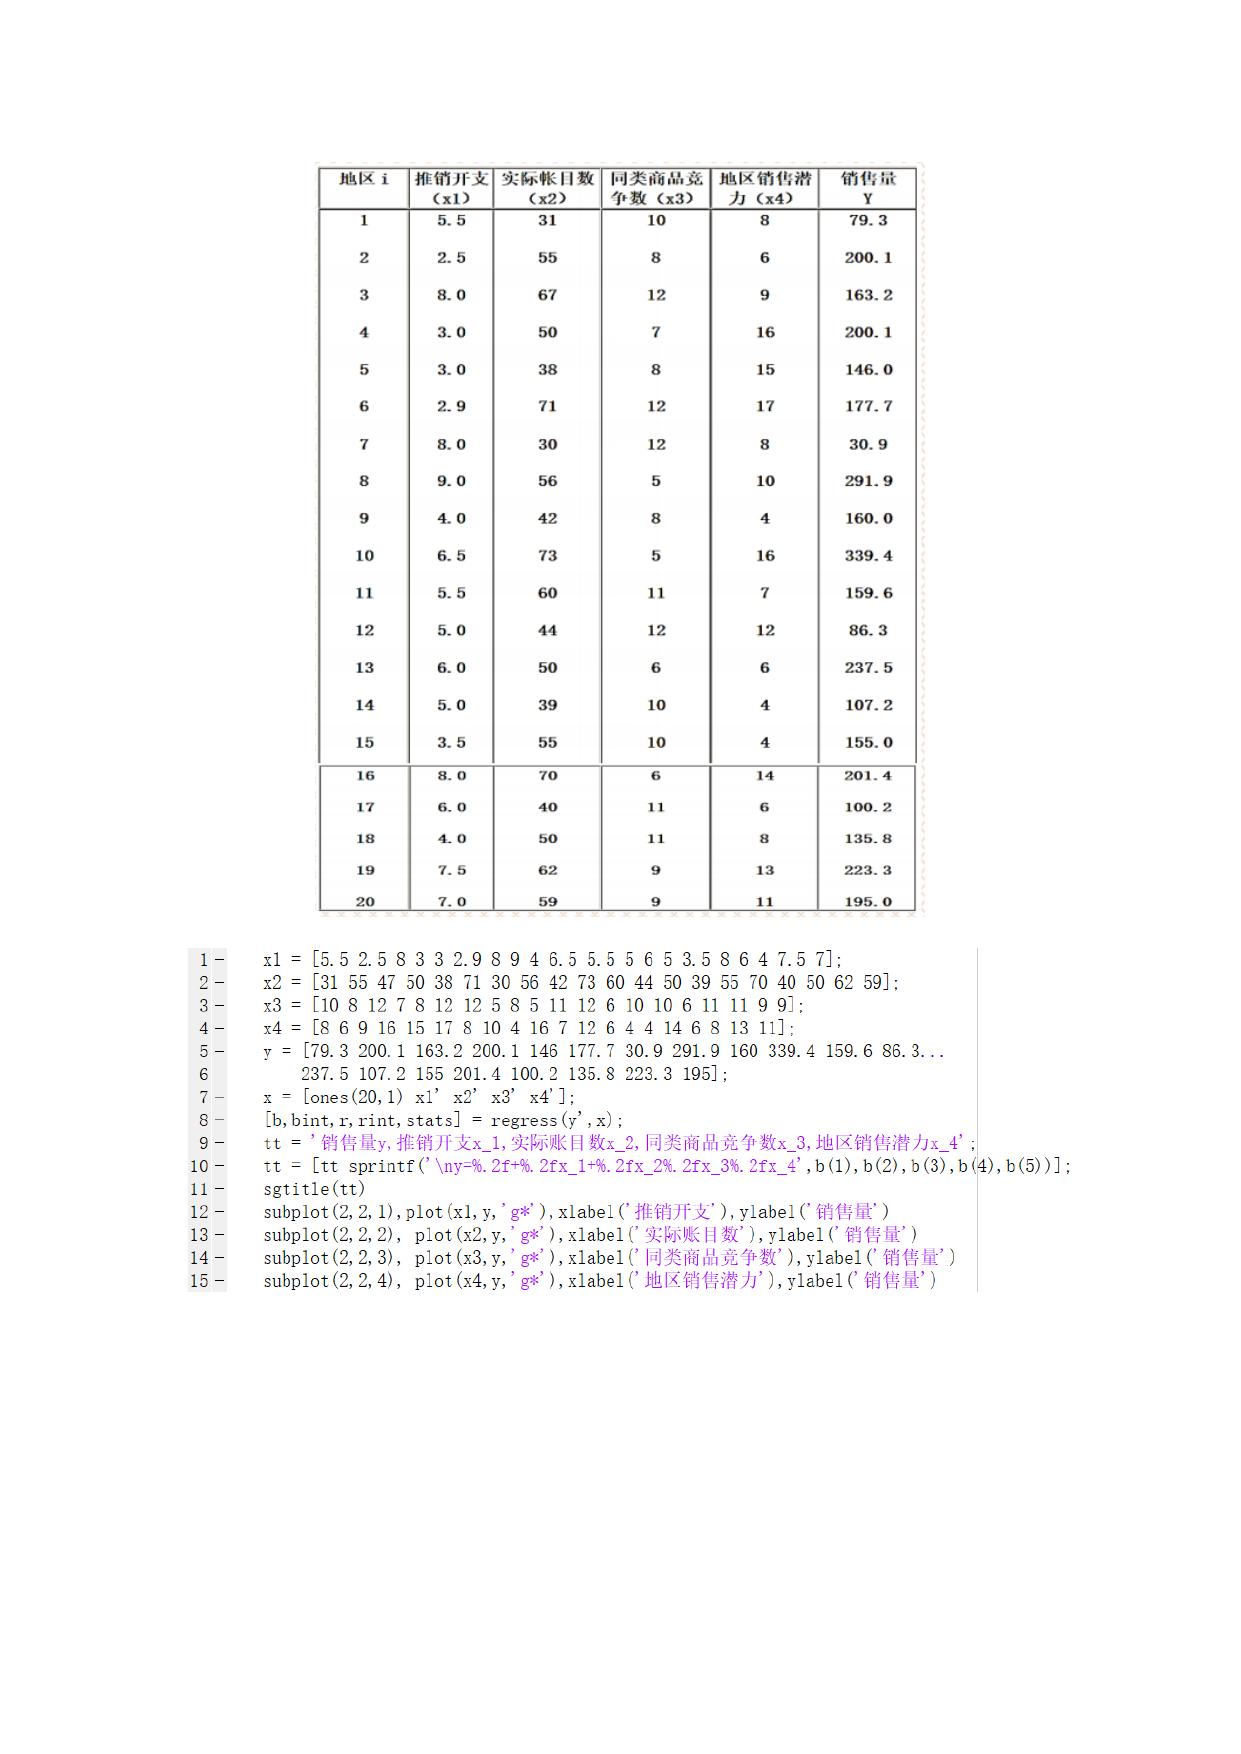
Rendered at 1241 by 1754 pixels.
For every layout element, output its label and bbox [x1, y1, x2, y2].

picture [187, 948, 1075, 1292]
picture [315, 162, 925, 917]
